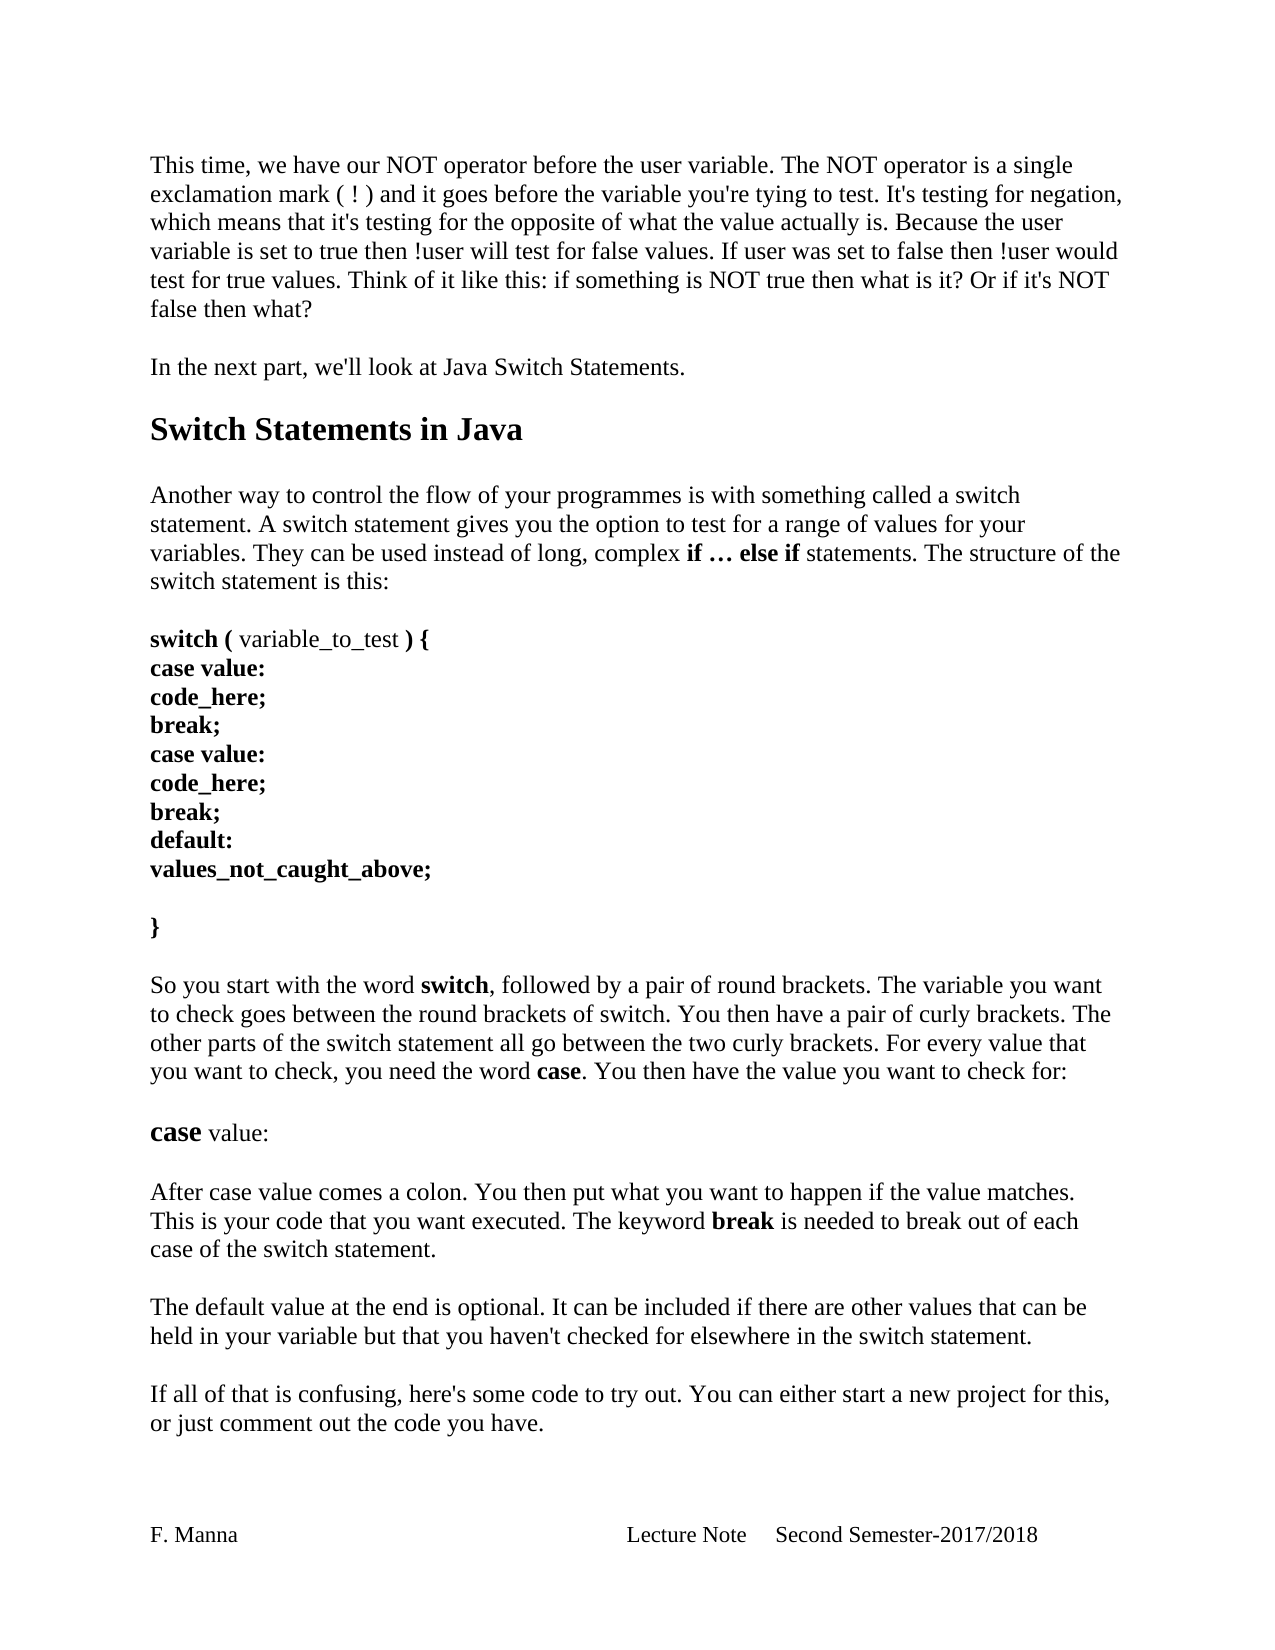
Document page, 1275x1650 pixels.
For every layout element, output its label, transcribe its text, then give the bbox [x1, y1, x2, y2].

text If all of that is confusing, here's some code to try out. You can either start a new project for this, or just comment out the code you have. [150, 1379, 1125, 1437]
text switch ( variable_to_test ) { case value: code_here; break; case value: code_here; break; default: values_not_caught_above; [150, 624, 1125, 883]
text So you start with the word switch, followed by a pair of round brackets. The variable you want to check goes between the round brackets of switch. You then have a pair of curly brackets. The other parts of the switch statement all go between the two curly brackets. For every value that you want to check, you need the word case. You then have the value you want to check for: [150, 970, 1125, 1085]
text Another way to control the flow of your programmes is with something called a switch statement. A switch statement gives you the option to test for a range of values for your variables. They can be used instead of long, complex if … else if statements. The structure of the switch statement is this: [150, 480, 1125, 595]
text After case value comes a colon. You then put what you want to happen if the value matches. This is your code that you want executed. The keyword break is needed to break out of each case of the switch statement. [150, 1177, 1125, 1263]
text In the next part, we'll look at Java Switch Statements. [150, 352, 1125, 380]
text The default value at the end is optional. It can be included if there are other values that can be held in your variable but that you haven't checked for elsewhere in the switch statement. [150, 1292, 1125, 1350]
text } [150, 912, 1125, 941]
text case value: [150, 1114, 1125, 1148]
text This time, we have our NOT operator before the user variable. The NOT operator is a single exclamation mark ( ! ) and it goes before the variable you're tying to test. It's testing for negation, which means that it's testing for the opposite of what the value actually is. Because the user variable is set to true then !user will test for false values. If user was set to false then !user would test for true values. Think of it like this: if something is NOT true then what is it? Or if it's NOT false then what? [150, 150, 1125, 322]
subtitle Switch Statements in Java [150, 409, 1125, 448]
